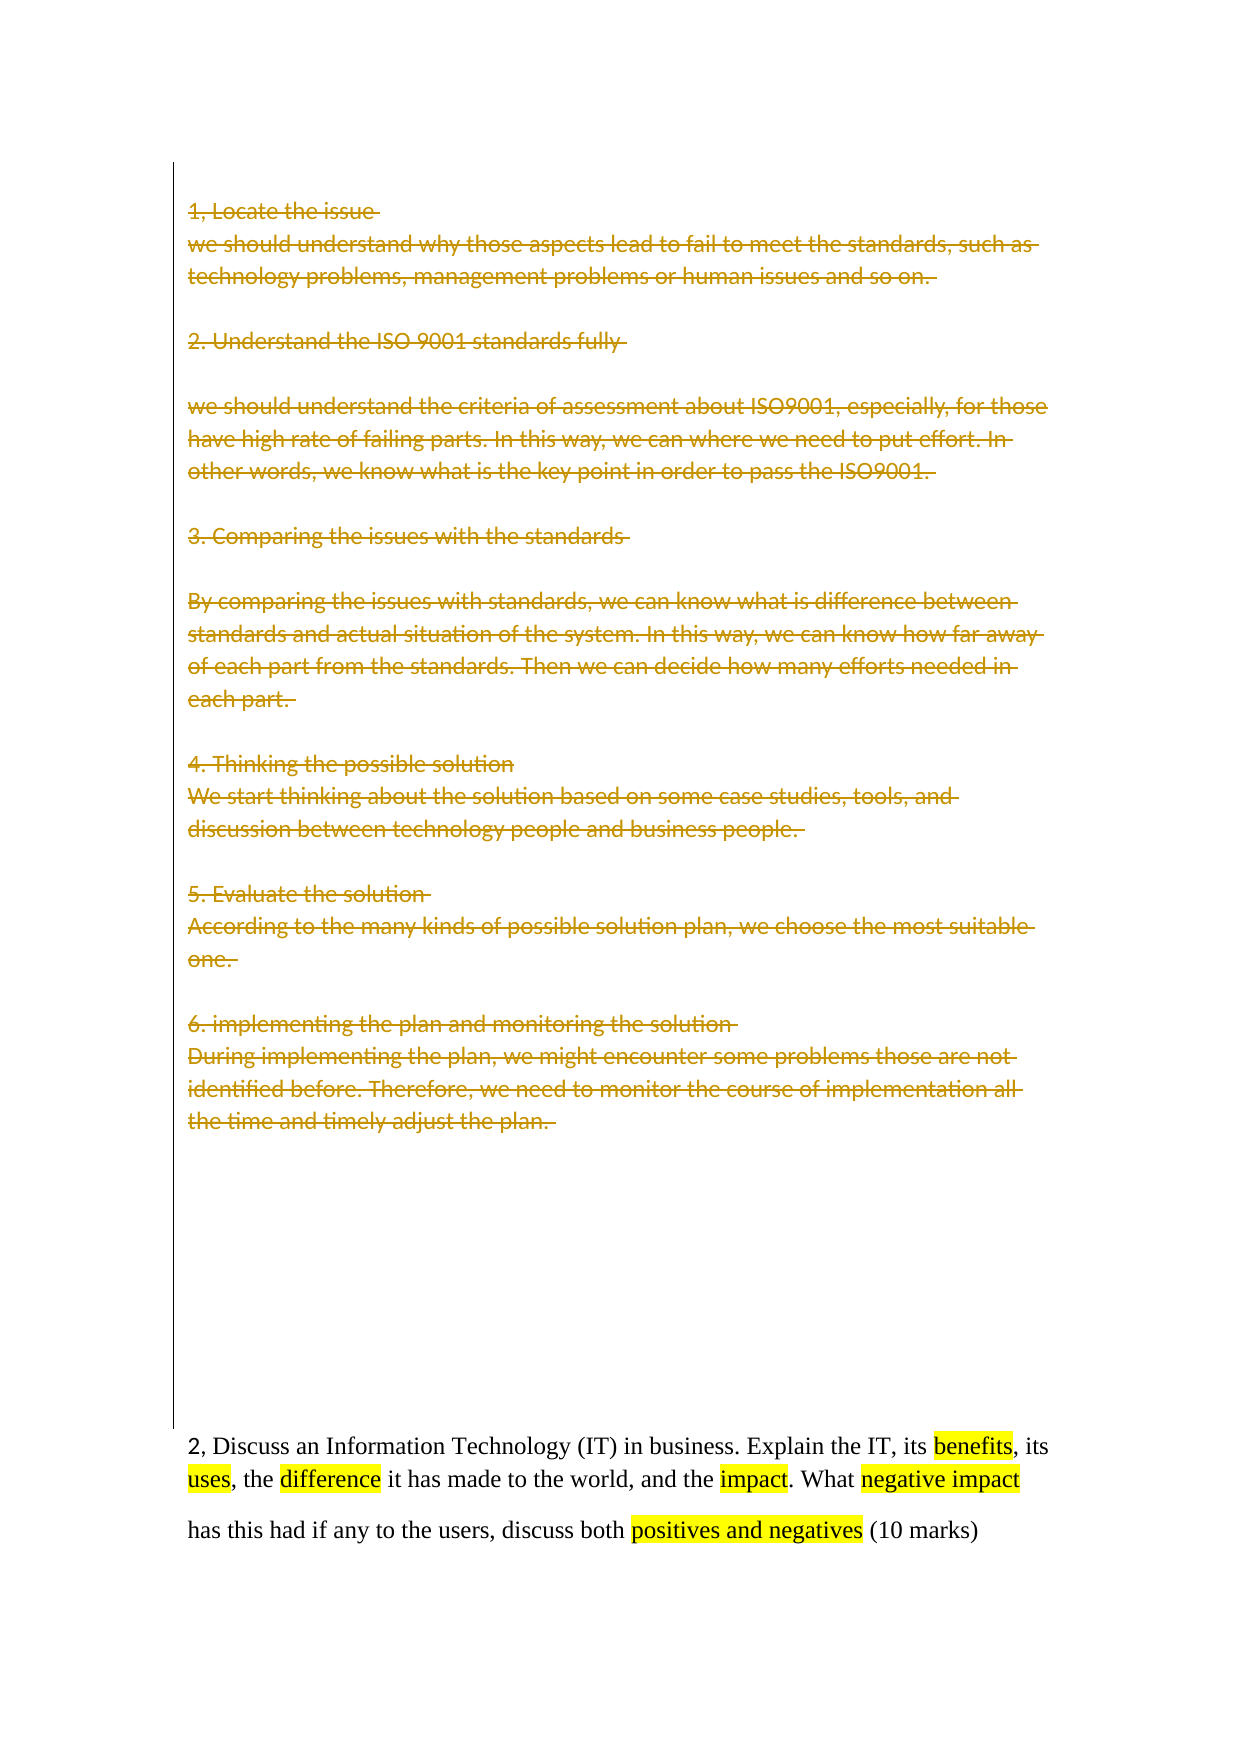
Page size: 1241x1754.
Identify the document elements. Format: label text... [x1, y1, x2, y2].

text 2, Discuss an Information Technology (IT) in business. Explain the IT, its benefits, its uses, the difference it has made to the world, and the impact. What negative impact has this had if any to the users, discuss both positives and negatives (10 marks) [187, 1429, 1053, 1559]
